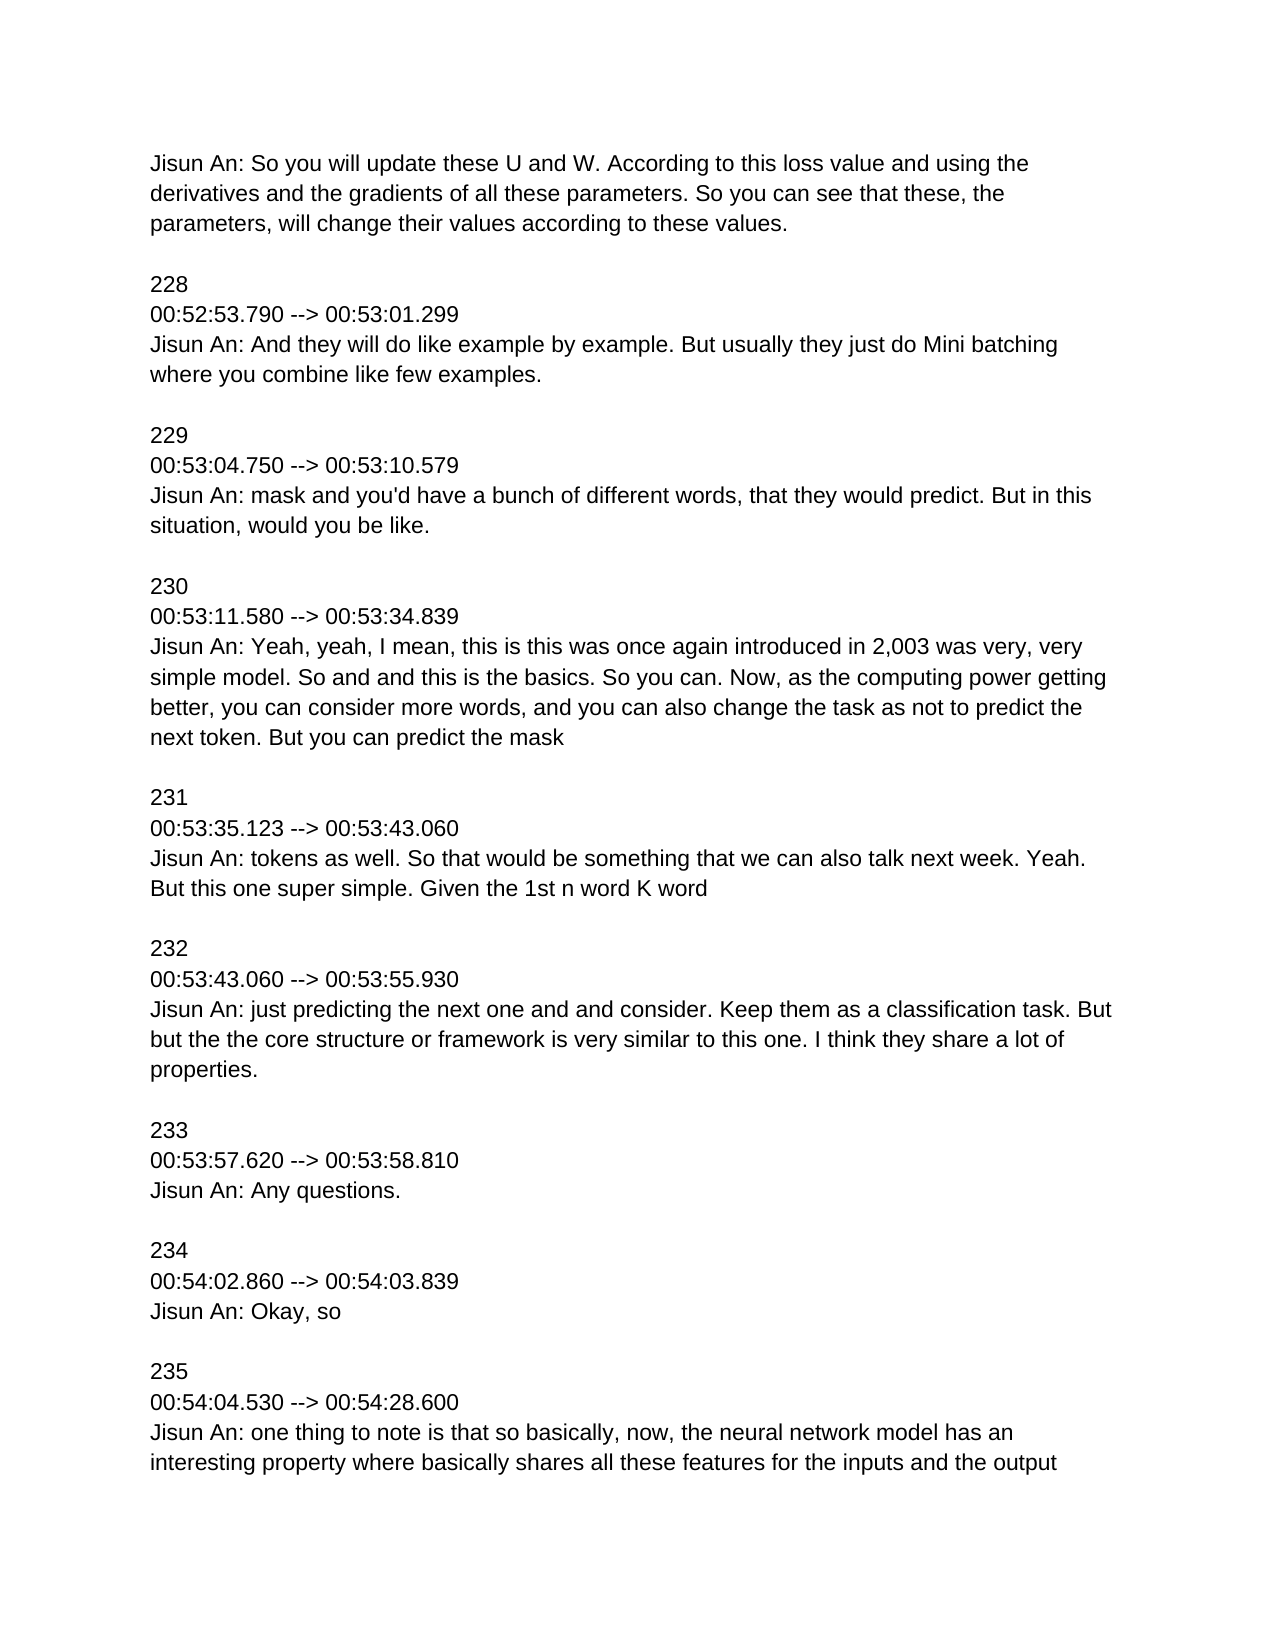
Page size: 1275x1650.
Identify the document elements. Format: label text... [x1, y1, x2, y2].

text 00:53:57.620 --> 00:53:58.810 [150, 1147, 1125, 1173]
text Jisun An: And they will do like example by example. But usually they just do Mini batching where you combine like few examples. [150, 331, 1125, 388]
text 00:53:11.580 --> 00:53:34.839 [150, 603, 1125, 629]
text 00:53:04.750 --> 00:53:10.579 [150, 452, 1125, 478]
text Jisun An: Any questions. [150, 1177, 1125, 1203]
text 235 [150, 1358, 1125, 1385]
text 00:52:53.790 --> 00:53:01.299 [150, 301, 1125, 327]
text Jisun An: Yeah, yeah, I mean, this is this was once again introduced in 2,003 was very, very simple model. So and and this is the basics. So you can. Now, as the computing power getting better, you can consider more words, and you can also change the task as not to predict the next token. But you can predict the mask [150, 633, 1125, 750]
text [150, 1419, 1125, 1475]
text 230 [150, 573, 1125, 599]
text Jisun An: just predicting the next one and and consider. Keep them as a classification task. But but the the core structure or framework is very similar to this one. I think they share a lot of properties. [150, 996, 1125, 1083]
text 00:54:02.860 --> 00:54:03.839 [150, 1268, 1125, 1294]
text 228 [150, 271, 1125, 297]
text 233 [150, 1117, 1125, 1143]
text Jisun An: mask and you'd have a bunch of different words, that they would predict. But in this situation, would you be like. [150, 482, 1125, 539]
text Jisun An: Okay, so [150, 1298, 1125, 1324]
text 229 [150, 422, 1125, 448]
text 00:53:35.123 --> 00:53:43.060 [150, 814, 1125, 841]
text Jisun An: So you will update these U and W. According to this loss value and using the derivatives and the gradients of all these parameters. So you can see that these, the parameters, will change their values according to these values. [150, 150, 1125, 237]
text 234 [150, 1237, 1125, 1264]
text 232 [150, 935, 1125, 962]
text 00:53:43.060 --> 00:53:55.930 [150, 966, 1125, 992]
text 00:54:04.530 --> 00:54:28.600 [150, 1388, 1125, 1415]
text Jisun An: tokens as well. So that would be something that we can also talk next week. Yeah. But this one super simple. Given the 1st n word K word [150, 845, 1125, 901]
text 231 [150, 784, 1125, 811]
